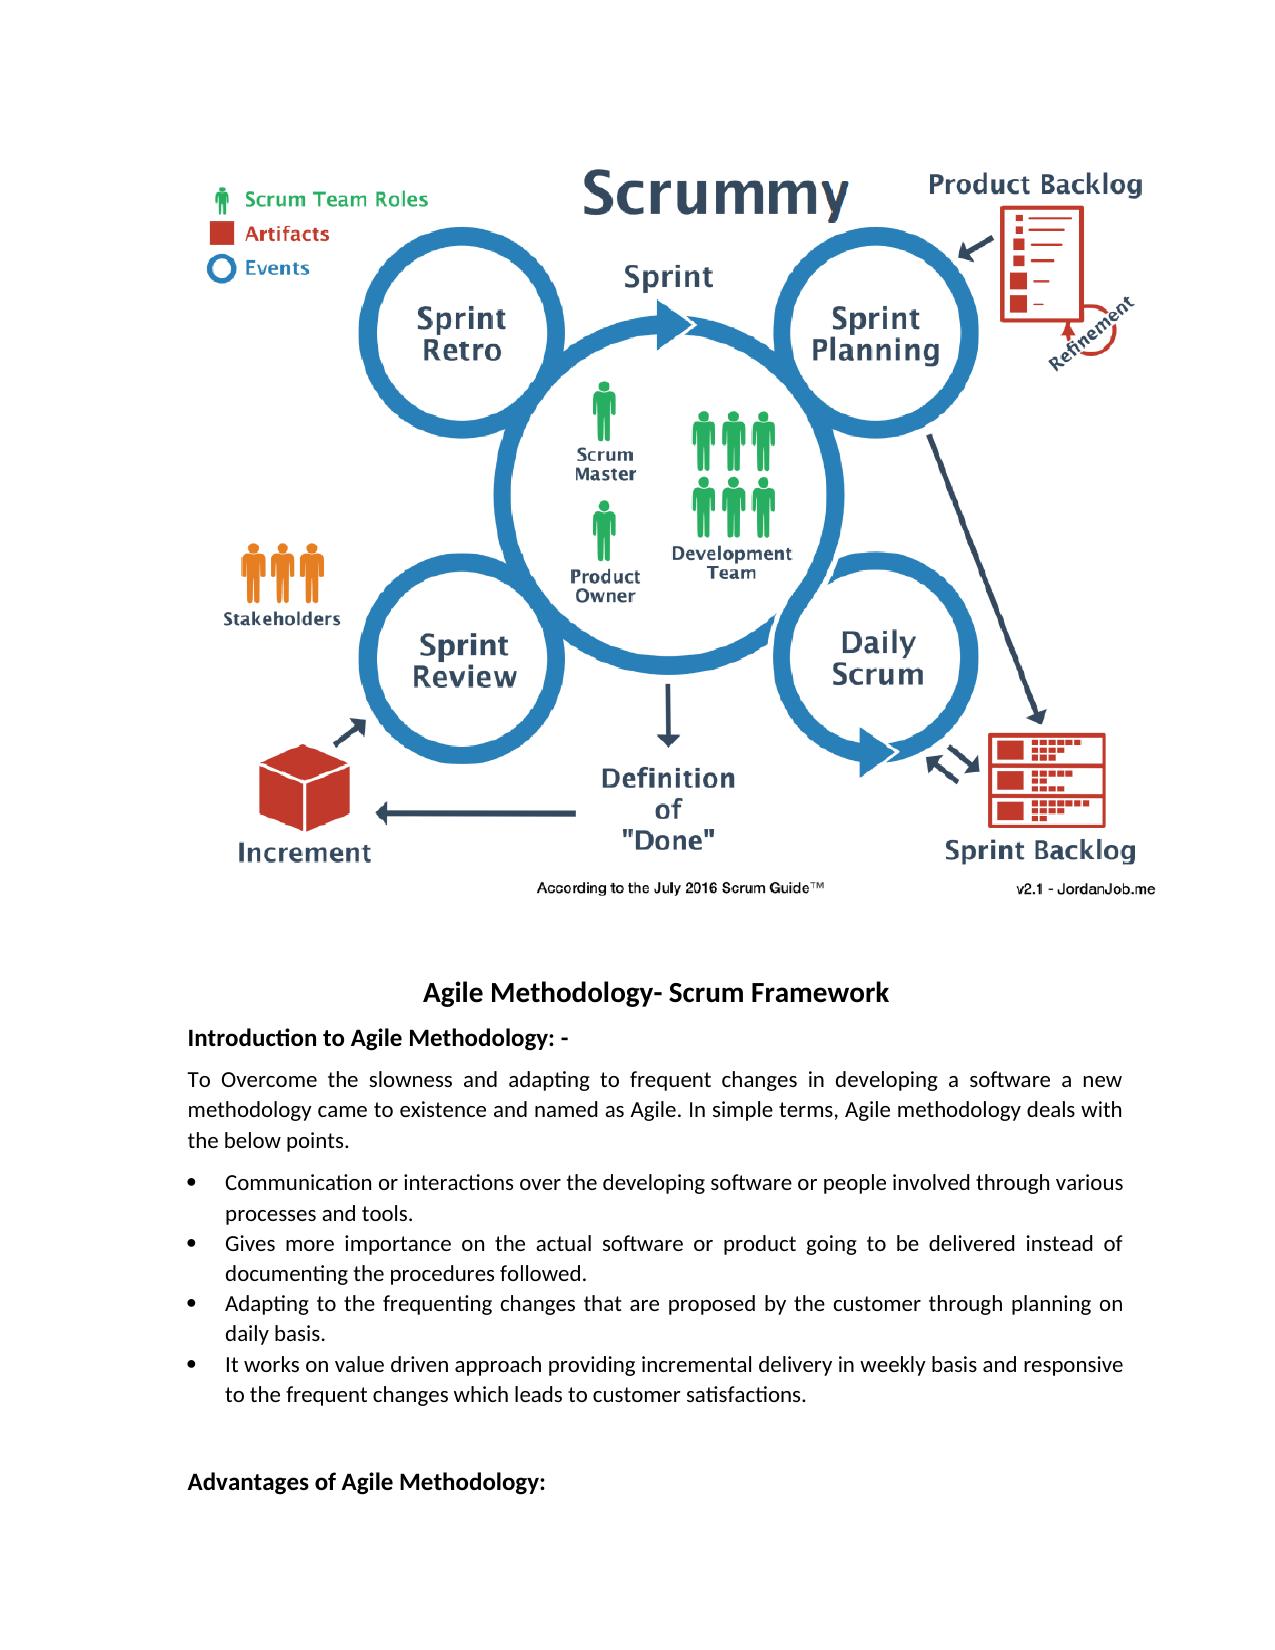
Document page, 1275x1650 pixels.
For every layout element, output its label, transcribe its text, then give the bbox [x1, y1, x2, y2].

text Introduction to Agile Methodology: - [187, 1022, 1125, 1053]
text Advantages of Agile Methodology: [187, 1466, 1125, 1496]
text To Overcome the slowness and adapting to frequent changes in developing a software a new methodology came to existence and named as Agile. In simple terms, Agile methodology deals with the below points. [187, 1065, 1125, 1154]
text Agile Methodology- Scrum Framework [187, 974, 1125, 1010]
list It works on value driven approach providing incremental delivery in weekly basis and responsive to the frequent changes which leads to customer satisfactions. [187, 1350, 1125, 1408]
list Adapting to the frequenting changes that are proposed by the customer through planning on daily basis. [187, 1289, 1125, 1348]
list Gives more importance on the actual software or product going to be delivered instead of documenting the procedures followed. [187, 1229, 1125, 1287]
picture [187, 150, 1216, 896]
list Communication or interactions over the developing software or people involved through various processes and tools. [187, 1168, 1125, 1227]
